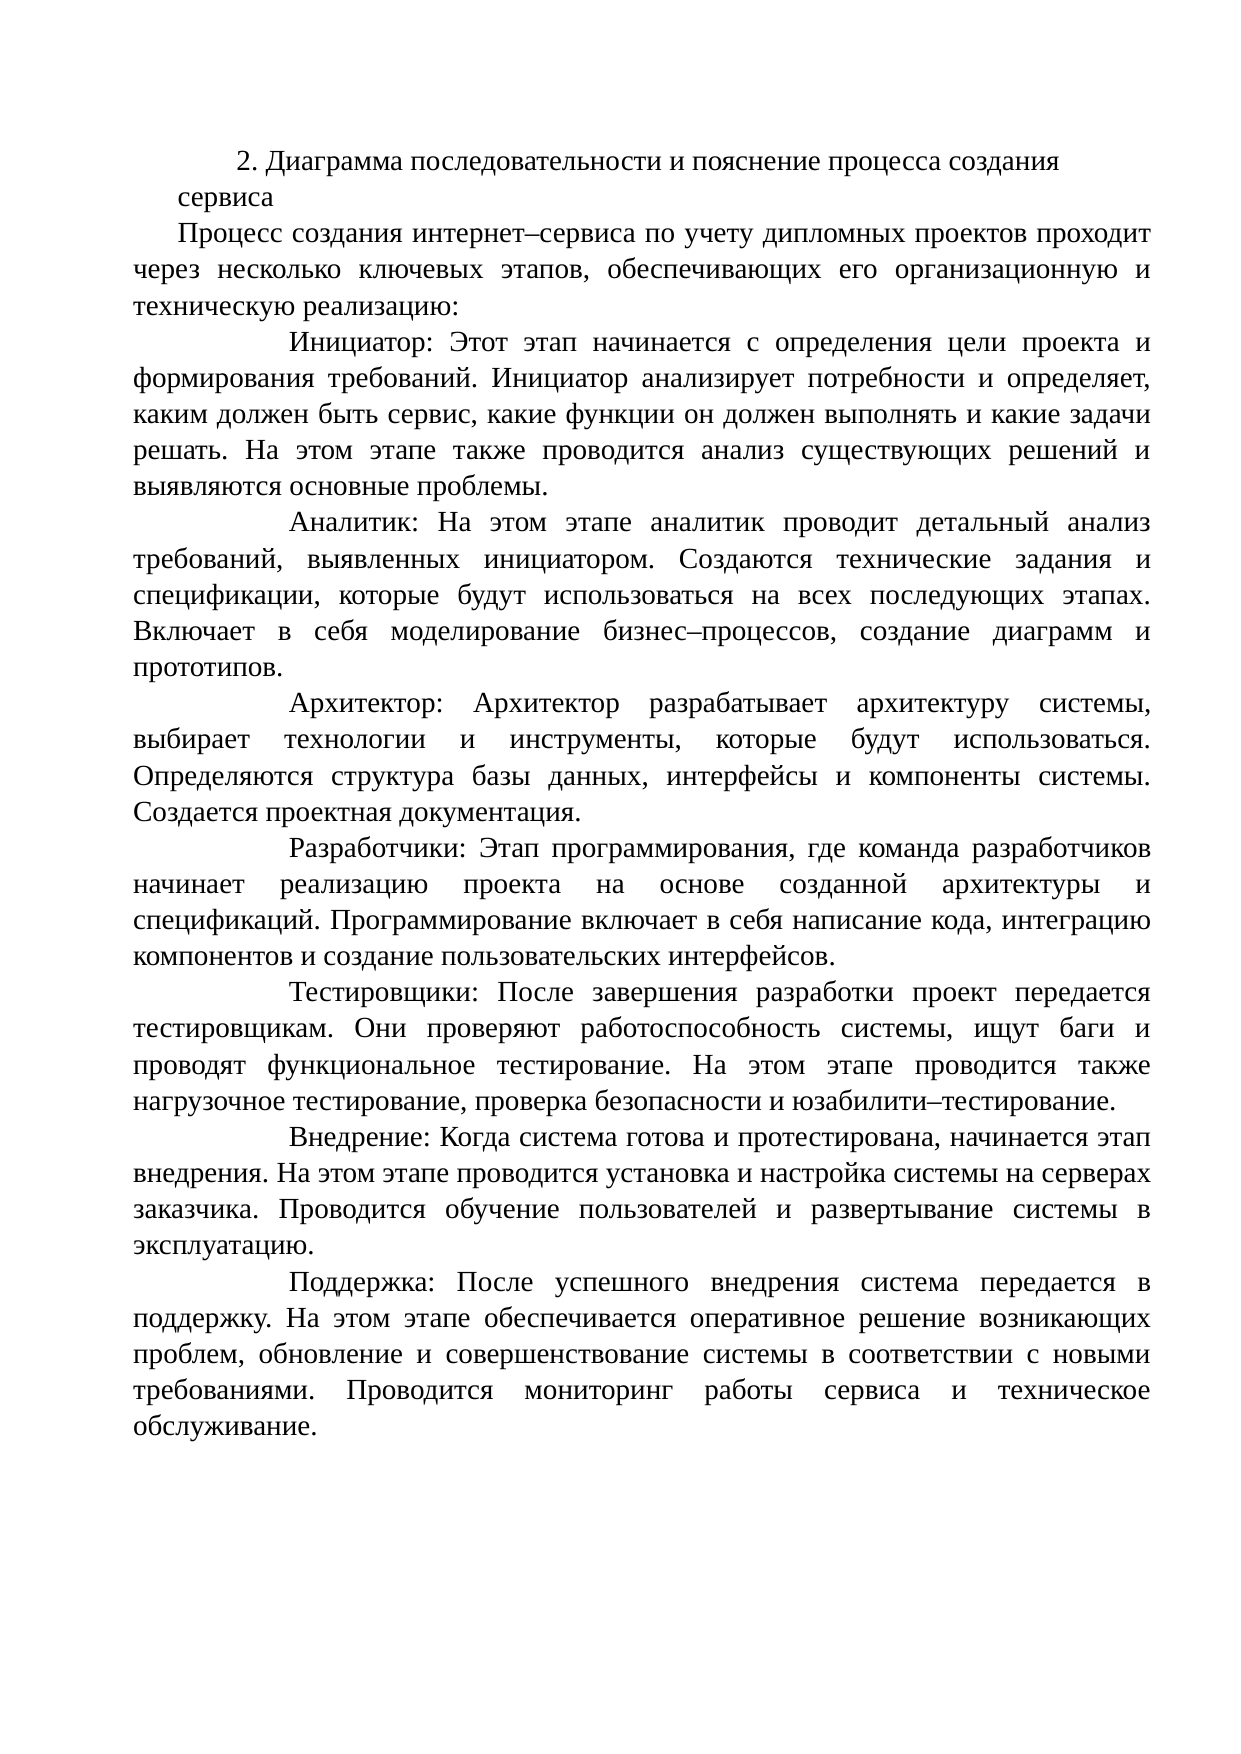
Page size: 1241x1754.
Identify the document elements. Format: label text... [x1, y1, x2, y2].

text Архитектор: Архитектор разрабатывает архитектуру системы, выбирает технологии и инструменты, которые будут использоваться. Определяются структура базы данных, интерфейсы и компоненты системы. Создается проектная документация. [133, 685, 1152, 827]
text Внедрение: Когда система готова и протестирована, начинается этап внедрения. На этом этапе проводится установка и настройка системы на серверах заказчика. Проводится обучение пользователей и развертывание системы в эксплуатацию. [133, 1119, 1152, 1261]
subtitle 2. Диаграмма последовательности и пояснение процесса создания сервиса [177, 143, 1152, 213]
text Инициатор: Этот этап начинается с определения цели проекта и формирования требований. Инициатор анализирует потребности и определяет, каким должен быть сервис, какие функции он должен выполнять и какие задачи решать. На этом этапе также проводится анализ существующих решений и выявляются основные проблемы. [133, 324, 1152, 502]
text Поддержка: После успешного внедрения система передается в поддержку. На этом этапе обеспечивается оперативное решение возникающих проблем, обновление и совершенствование системы в соответствии с новыми требованиями. Проводится мониторинг работы сервиса и техническое обслуживание. [133, 1264, 1152, 1442]
text Аналитик: На этом этапе аналитик проводит детальный анализ требований, выявленных инициатором. Создаются технические задания и спецификации, которые будут использоваться на всех последующих этапах. Включает в себя моделирование бизнес–процессов, создание диаграмм и прототипов. [133, 504, 1152, 683]
text Разработчики: Этап программирования, где команда разработчиков начинает реализацию проекта на основе созданной архитектуры и спецификаций. Программирование включает в себя написание кода, интеграцию компонентов и создание пользовательских интерфейсов. [133, 830, 1152, 972]
text Процесс создания интернет–сервиса по учету дипломных проектов проходит через несколько ключевых этапов, обеспечивающих его организационную и техническую реализацию: [133, 215, 1152, 321]
text Тестировщики: После завершения разработки проект передается тестировщикам. Они проверяют работоспособность системы, ищут баги и проводят функциональное тестирование. На этом этапе проводится также нагрузочное тестирование, проверка безопасности и юзабилити–тестирование. [133, 974, 1152, 1116]
